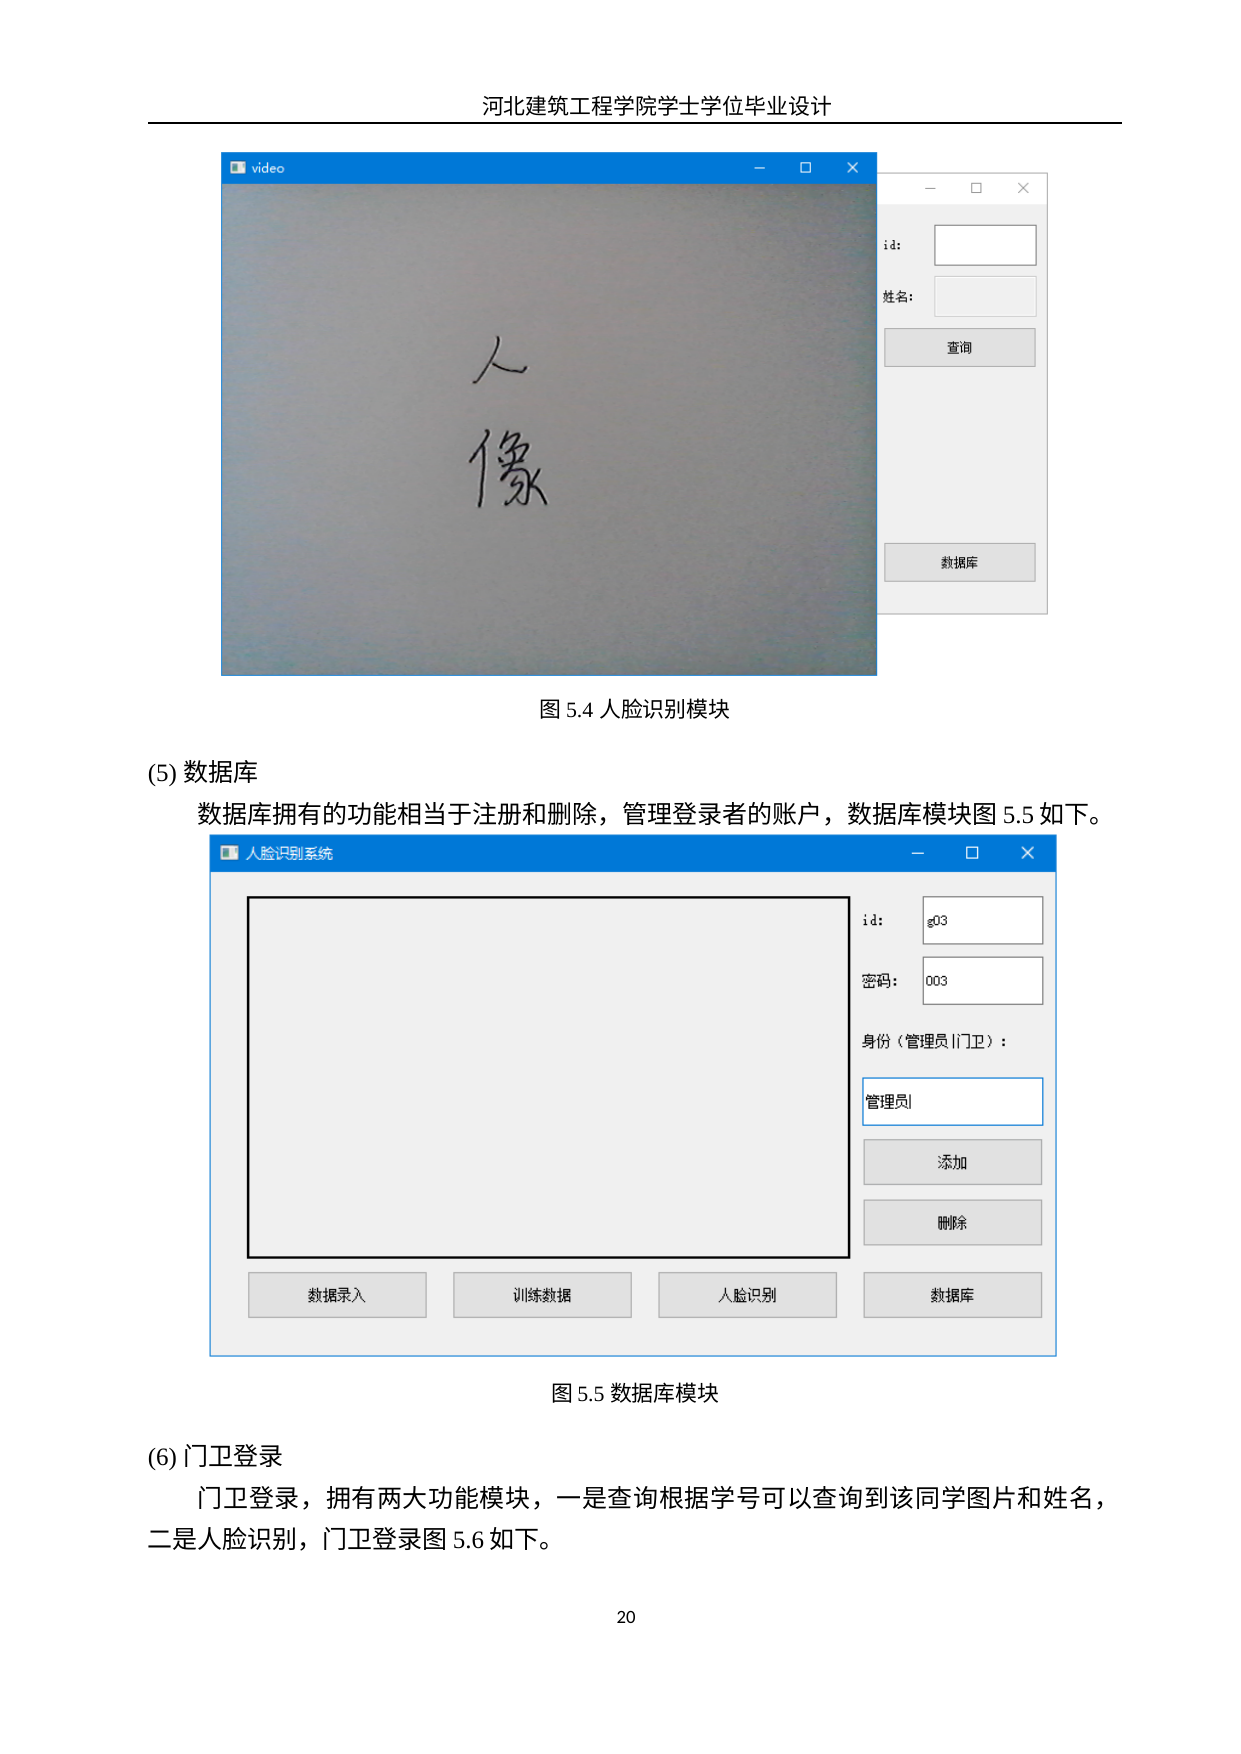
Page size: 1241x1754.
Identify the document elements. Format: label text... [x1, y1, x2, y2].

picture [206, 831, 1064, 1364]
text (5) 数据库 [148, 748, 1122, 790]
text 门卫登录，拥有两大功能模块，一是查询根据学号可以查询到该同学图片和姓名，二是人脸识别，门卫登录图5.6如下。 [148, 1474, 1122, 1557]
picture [216, 147, 1054, 680]
text 图5.4 人脸识别模块 [148, 692, 1122, 723]
text 数据库拥有的功能相当于注册和删除，管理登录者的账户，数据库模块图5.5如下。 [148, 790, 1122, 832]
text 图5.5 数据库模块 [148, 1376, 1122, 1407]
text (6) 门卫登录 [148, 1432, 1122, 1474]
